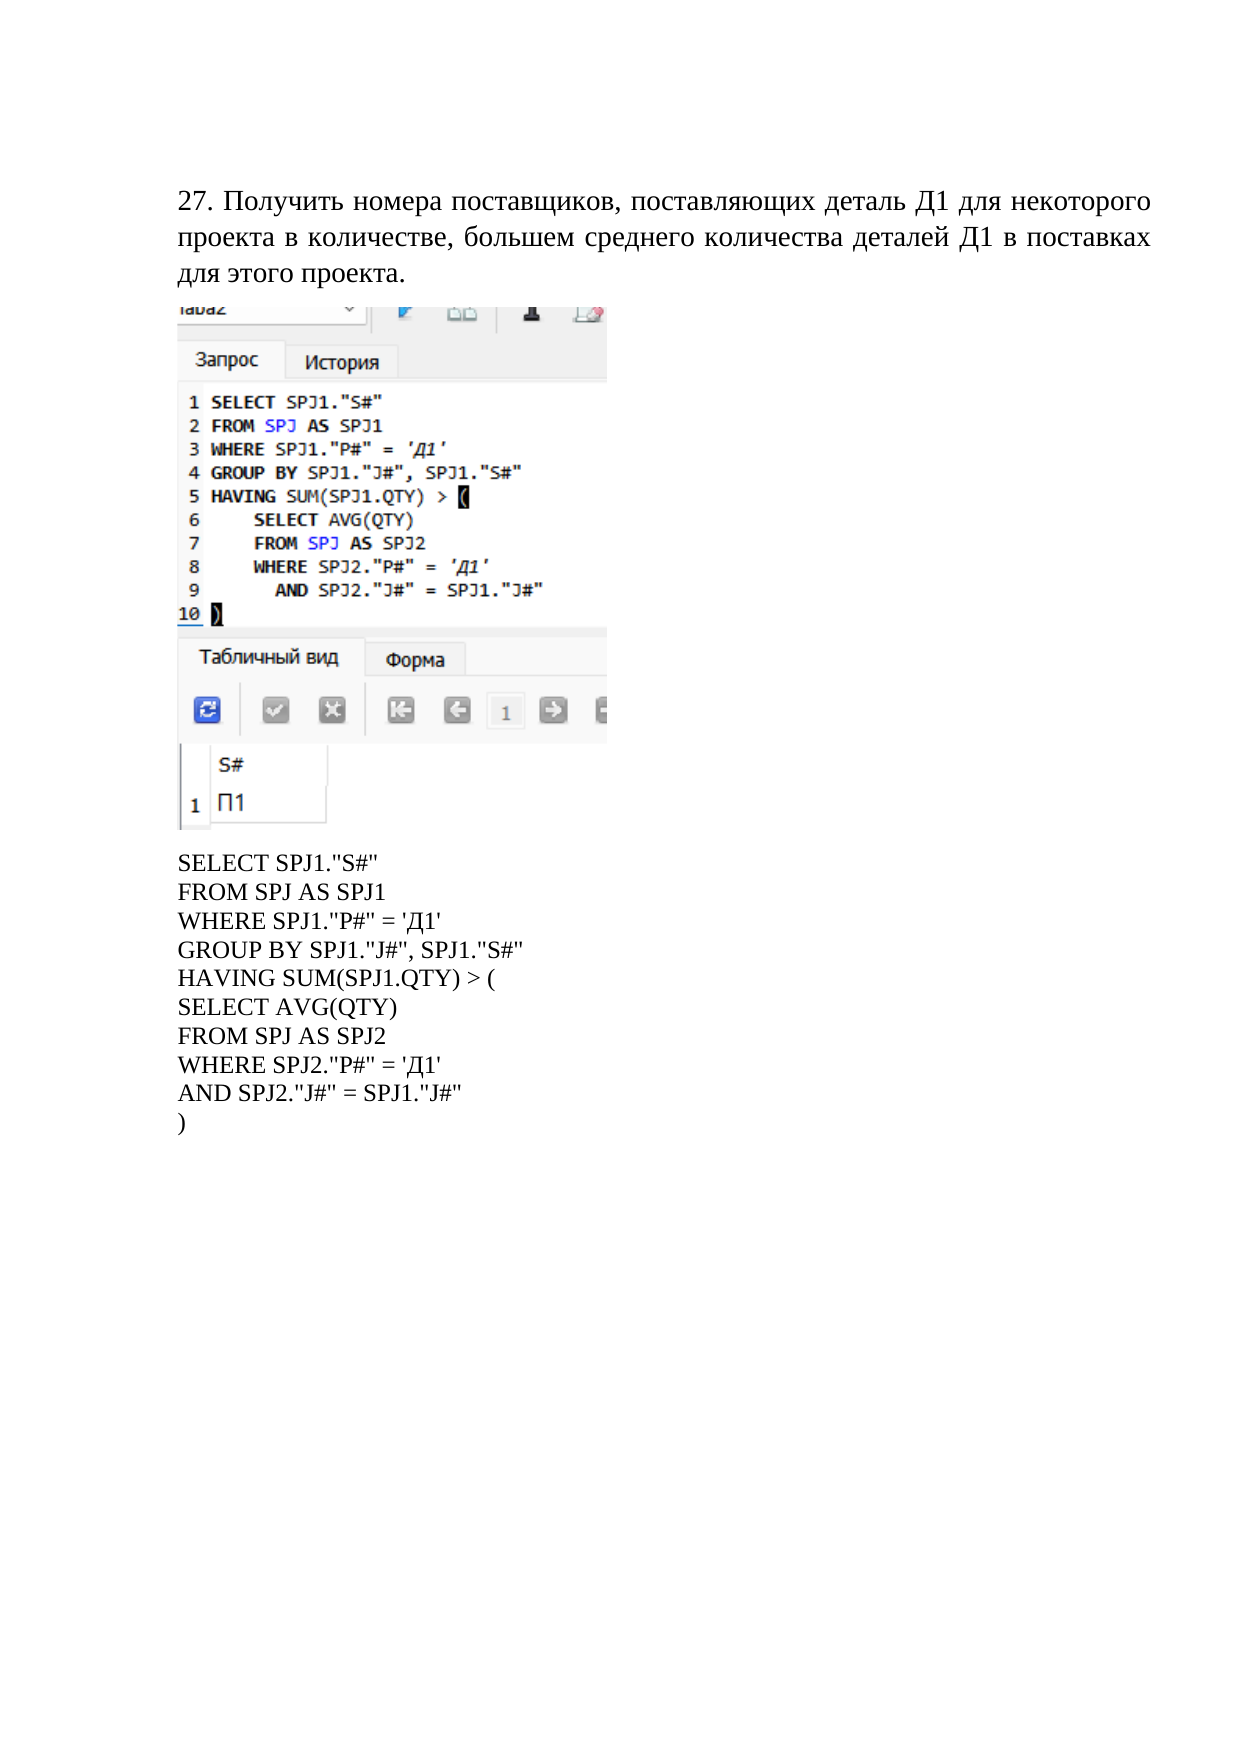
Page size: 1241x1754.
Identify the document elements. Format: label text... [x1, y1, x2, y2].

text GROUP BY SPJ1."J#", SPJ1."S#" [177, 935, 1152, 963]
text 27. Получить номера поставщиков, поставляющих деталь Д1 для некоторого проекта в количестве, большем среднего количества деталей Д1 в поставках для этого проекта. [177, 183, 1152, 288]
text WHERE SPJ2."P#" = 'Д1' [177, 1050, 1152, 1078]
text SELECT SPJ1."S#" [177, 848, 1152, 877]
text WHERE SPJ1."P#" = 'Д1' [177, 906, 1152, 935]
text AND SPJ2."J#" = SPJ1."J#" [177, 1078, 1152, 1107]
picture [177, 307, 607, 830]
text ) [177, 1107, 1152, 1136]
text FROM SPJ AS SPJ2 [177, 1021, 1152, 1050]
text HAVING SUM(SPJ1.QTY) > ( [177, 963, 1152, 992]
text SELECT AVG(QTY) [177, 992, 1152, 1021]
text FROM SPJ AS SPJ1 [177, 877, 1152, 906]
